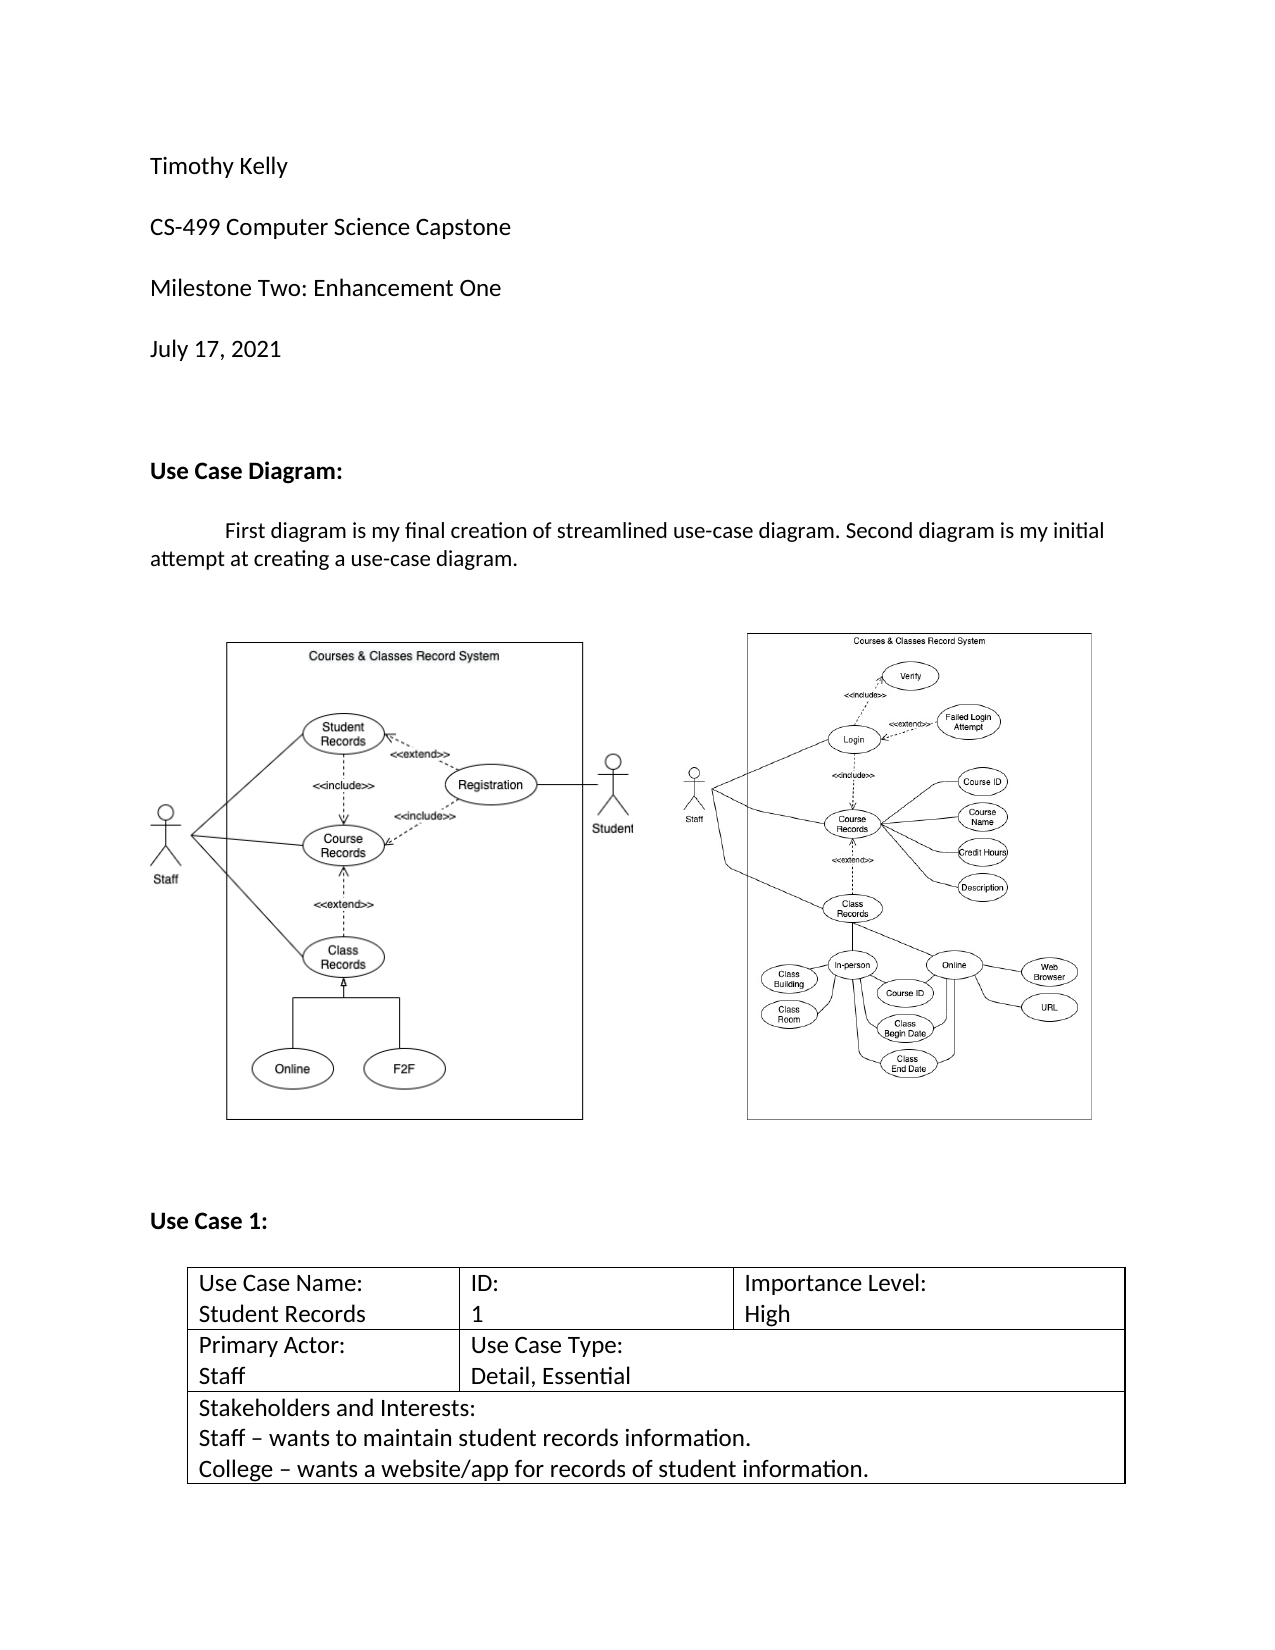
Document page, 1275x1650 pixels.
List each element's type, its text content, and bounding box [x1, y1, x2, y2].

table_header Importance Level: High [734, 1268, 1124, 1329]
text July 17, 2021 [150, 333, 1125, 364]
text First diagram is my final creation of streamlined use-case diagram. Second diagram is my initial attempt at creating a use-case diagram. [150, 516, 1125, 572]
table_cell Primary Actor: Staff [188, 1330, 459, 1391]
text Milestone Two: Enhancement One [150, 272, 1125, 303]
table_cell Use Case Type: Detail, Essential [460, 1330, 1124, 1391]
text CS-499 Computer Science Capstone [150, 211, 1125, 242]
table_cell Stakeholders and Interests: Staff – wants to maintain student records information. College – wants a website/app for records of student information. [188, 1392, 1124, 1483]
table_header ID: 1 [460, 1268, 733, 1329]
picture [150, 642, 634, 1120]
text Use Case 1: [150, 1206, 1125, 1236]
text Timothy Kelly [150, 150, 1125, 181]
table_header Use Case Name: Student Records [188, 1268, 459, 1329]
text Use Case Diagram: [150, 455, 1125, 486]
picture [683, 633, 1092, 1120]
